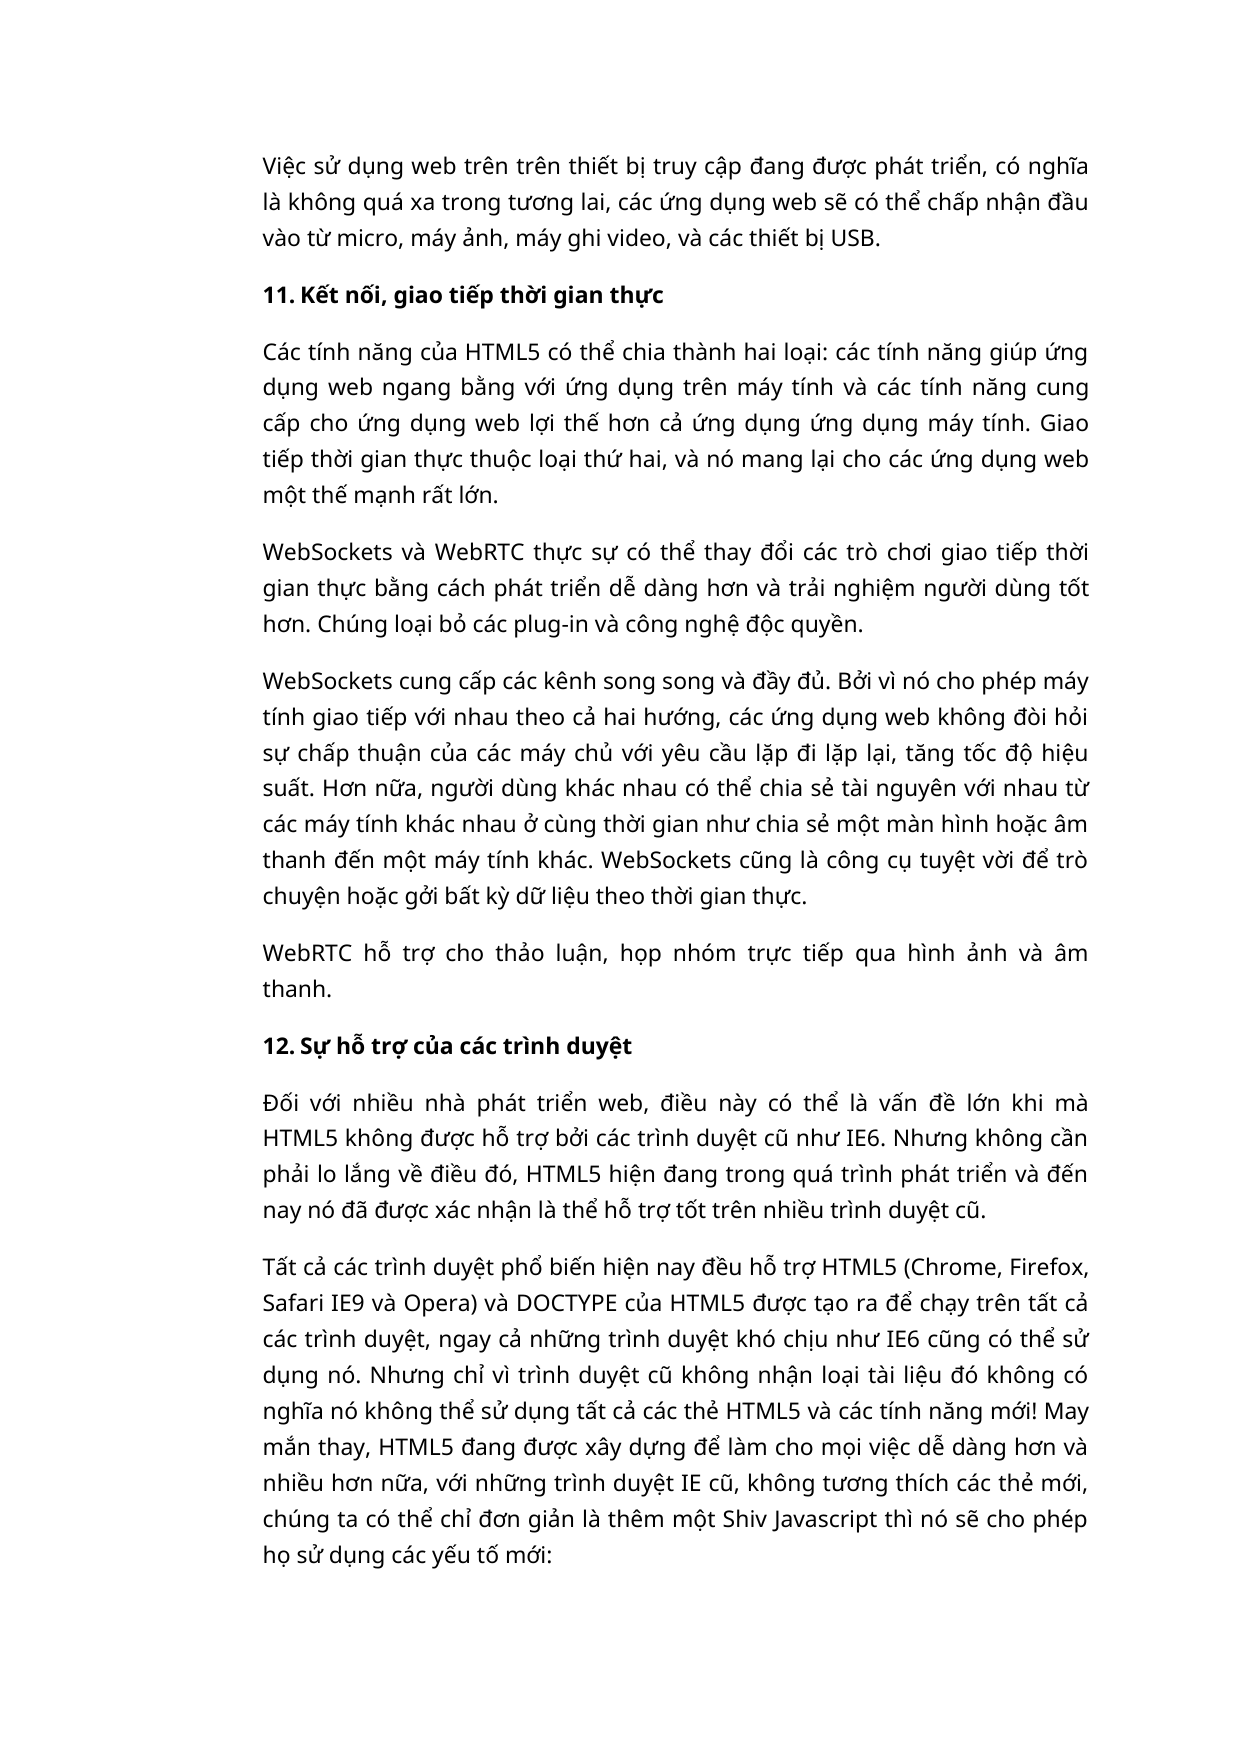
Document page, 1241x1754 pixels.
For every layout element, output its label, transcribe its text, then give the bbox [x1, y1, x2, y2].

list Sự hỗ trợ của các trình duyệt [262, 1030, 1090, 1061]
text Tất cả các trình duyệt phổ biến hiện nay đều hỗ trợ HTML5 (Chrome, Firefox, Safari IE9 và Opera) và DOCTYPE của HTML5 được tạo ra để chạy trên tất cả các trình duyệt, ngay cả những trình duyệt khó chịu như IE6 cũng có thể sử dụng nó. Nhưng chỉ vì trình duyệt cũ không nhận loại tài liệu đó không có nghĩa nó không thể sử dụng tất cả các thẻ HTML5 và các tính năng mới! May mắn thay, HTML5 đang được xây dựng để làm cho mọi việc dễ dàng hơn và nhiều hơn nữa, với những trình duyệt IE cũ, không tương thích các thẻ mới, chúng ta có thể chỉ đơn giản là thêm một Shiv Javascript thì nó sẽ cho phép họ sử dụng các yếu tố mới: [262, 1251, 1090, 1570]
text Việc sử dụng web trên trên thiết bị truy cập đang được phát triển, có nghĩa là không quá xa trong tương lai, các ứng dụng web sẽ có thể chấp nhận đầu vào từ micro, máy ảnh, máy ghi video, và các thiết bị USB. [262, 150, 1090, 253]
text Đối với nhiều nhà phát triển web, điều này có thể là vấn đề lớn khi mà HTML5 không được hỗ trợ bởi các trình duyệt cũ như IE6. Nhưng không cần phải lo lắng về điều đó, HTML5 hiện đang trong quá trình phát triển và đến nay nó đã được xác nhận là thể hỗ trợ tốt trên nhiều trình duyệt cũ. [262, 1086, 1090, 1226]
text WebSockets và WebRTC thực sự có thể thay đổi các trò chơi giao tiếp thời gian thực bằng cách phát triển dễ dàng hơn và trải nghiệm người dùng tốt hơn. Chúng loại bỏ các plug-in và công nghệ độc quyền. [262, 536, 1090, 639]
text WebSockets cung cấp các kênh song song và đầy đủ. Bởi vì nó cho phép máy tính giao tiếp với nhau theo cả hai hướng, các ứng dụng web không đòi hỏi sự chấp thuận của các máy chủ với yêu cầu lặp đi lặp lại, tăng tốc độ hiệu suất. Hơn nữa, người dùng khác nhau có thể chia sẻ tài nguyên với nhau từ các máy tính khác nhau ở cùng thời gian như chia sẻ một màn hình hoặc âm thanh đến một máy tính khác. WebSockets cũng là công cụ tuyệt vời để trò chuyện hoặc gởi bất kỳ dữ liệu theo thời gian thực. [262, 664, 1090, 911]
list Kết nối, giao tiếp thời gian thực [262, 279, 1090, 310]
text WebRTC hỗ trợ cho thảo luận, họp nhóm trực tiếp qua hình ảnh và âm thanh. [262, 937, 1090, 1004]
text Các tính năng của HTML5 có thể chia thành hai loại: các tính năng giúp ứng dụng web ngang bằng với ứng dụng trên máy tính và các tính năng cung cấp cho ứng dụng web lợi thế hơn cả ứng dụng ứng dụng máy tính. Giao tiếp thời gian thực thuộc loại thứ hai, và nó mang lại cho các ứng dụng web một thế mạnh rất lớn. [262, 335, 1090, 510]
